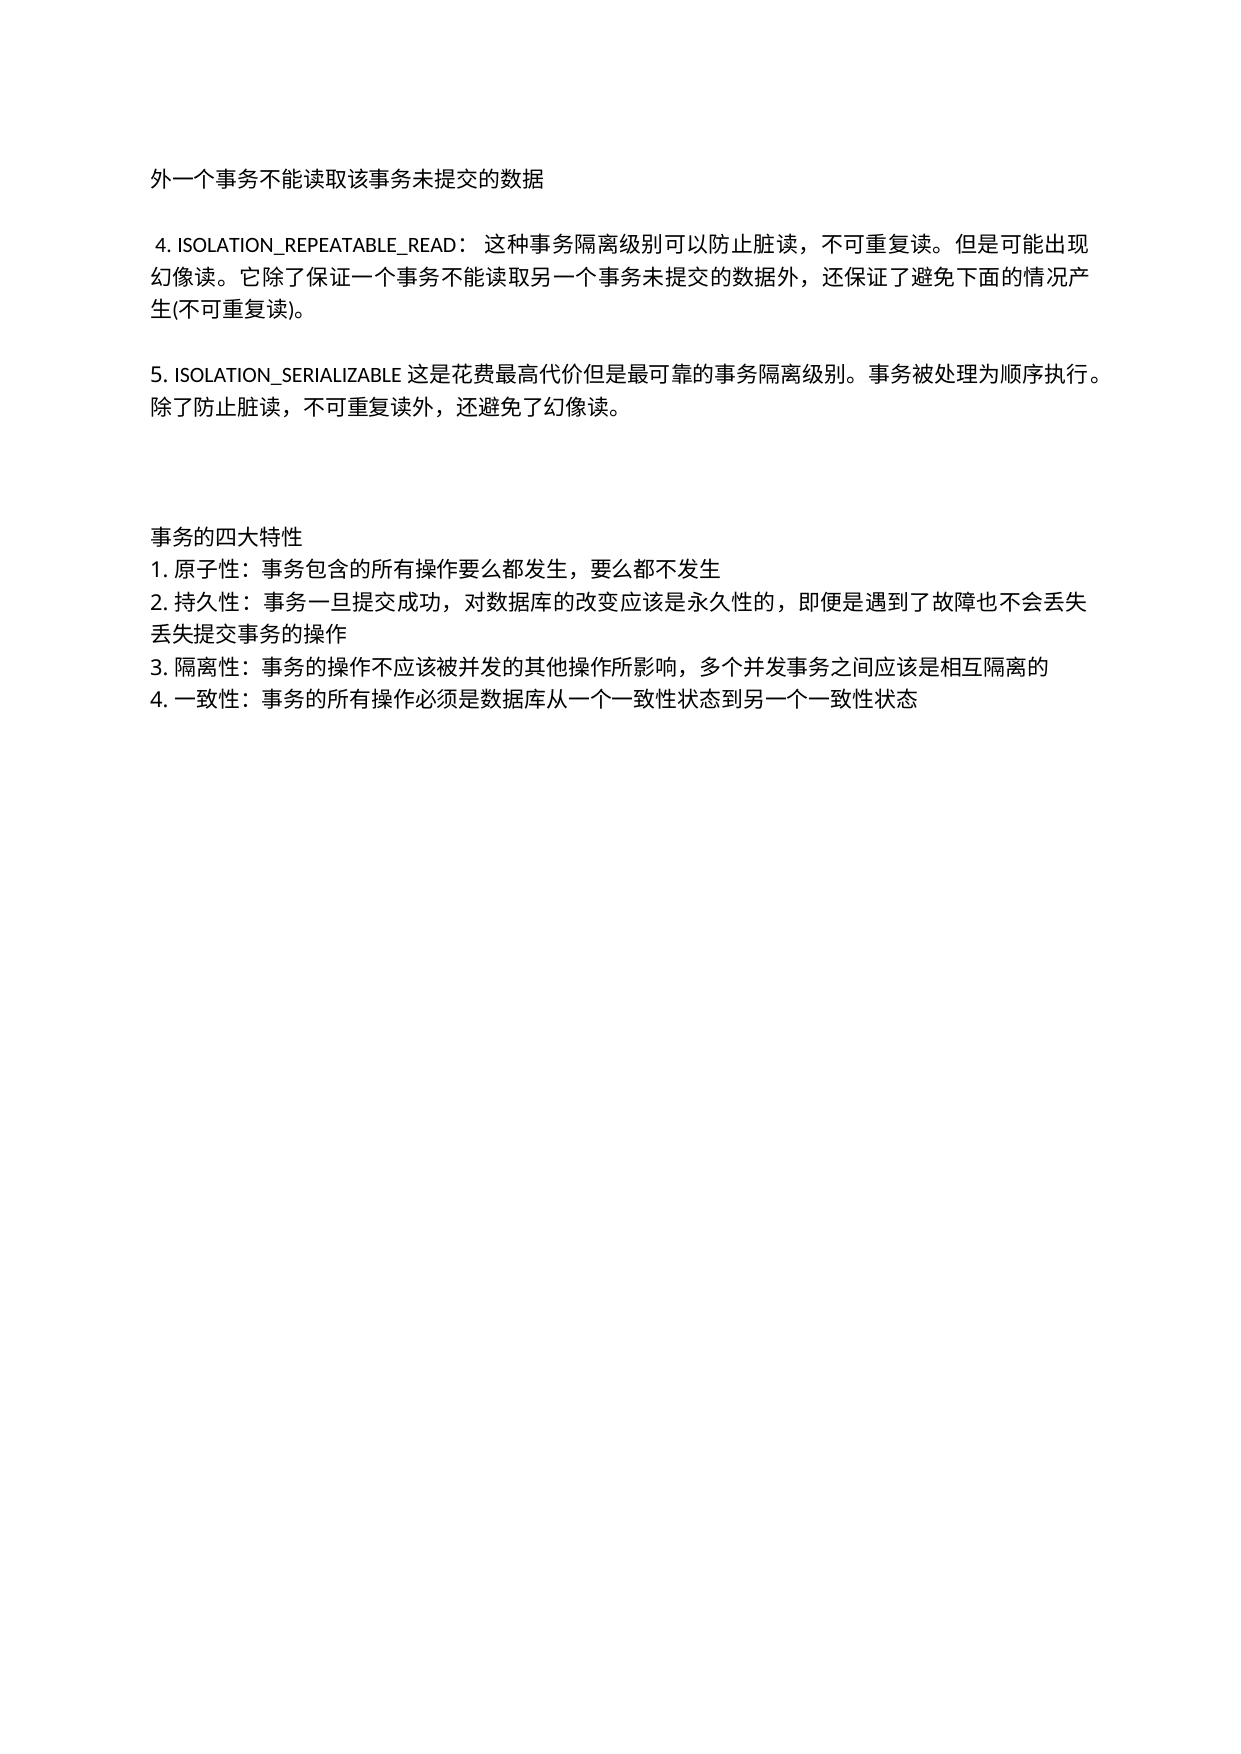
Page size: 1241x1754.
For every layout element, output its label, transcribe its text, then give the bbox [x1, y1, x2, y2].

text 3. 隔离性：事务的操作不应该被并发的其他操作所影响，多个并发事务之间应该是相互隔离的 [150, 649, 1090, 682]
text 2. 持久性：事务一旦提交成功，对数据库的改变应该是永久性的，即便是遇到了故障也不会丢失丢失提交事务的操作 [150, 584, 1090, 649]
text 4. 一致性：事务的所有操作必须是数据库从一个一致性状态到另一个一致性状态 [150, 682, 1090, 714]
text 4. ISOLATION_REPEATABLE_READ： 这种事务隔离级别可以防止脏读，不可重复读。但是可能出现幻像读。它除了保证一个事务不能读取另一个事务未提交的数据外，还保证了避免下面的情况产生(不可重复读)。 [150, 227, 1090, 324]
text 事务的四大特性 [150, 519, 1090, 552]
text 1. 原子性：事务包含的所有操作要么都发生，要么都不发生 [150, 552, 1090, 584]
text 5. ISOLATION_SERIALIZABLE 这是花费最高代价但是最可靠的事务隔离级别。事务被处理为顺序执行。除了防止脏读，不可重复读外，还避免了幻像读。 [150, 357, 1090, 422]
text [150, 162, 1090, 194]
